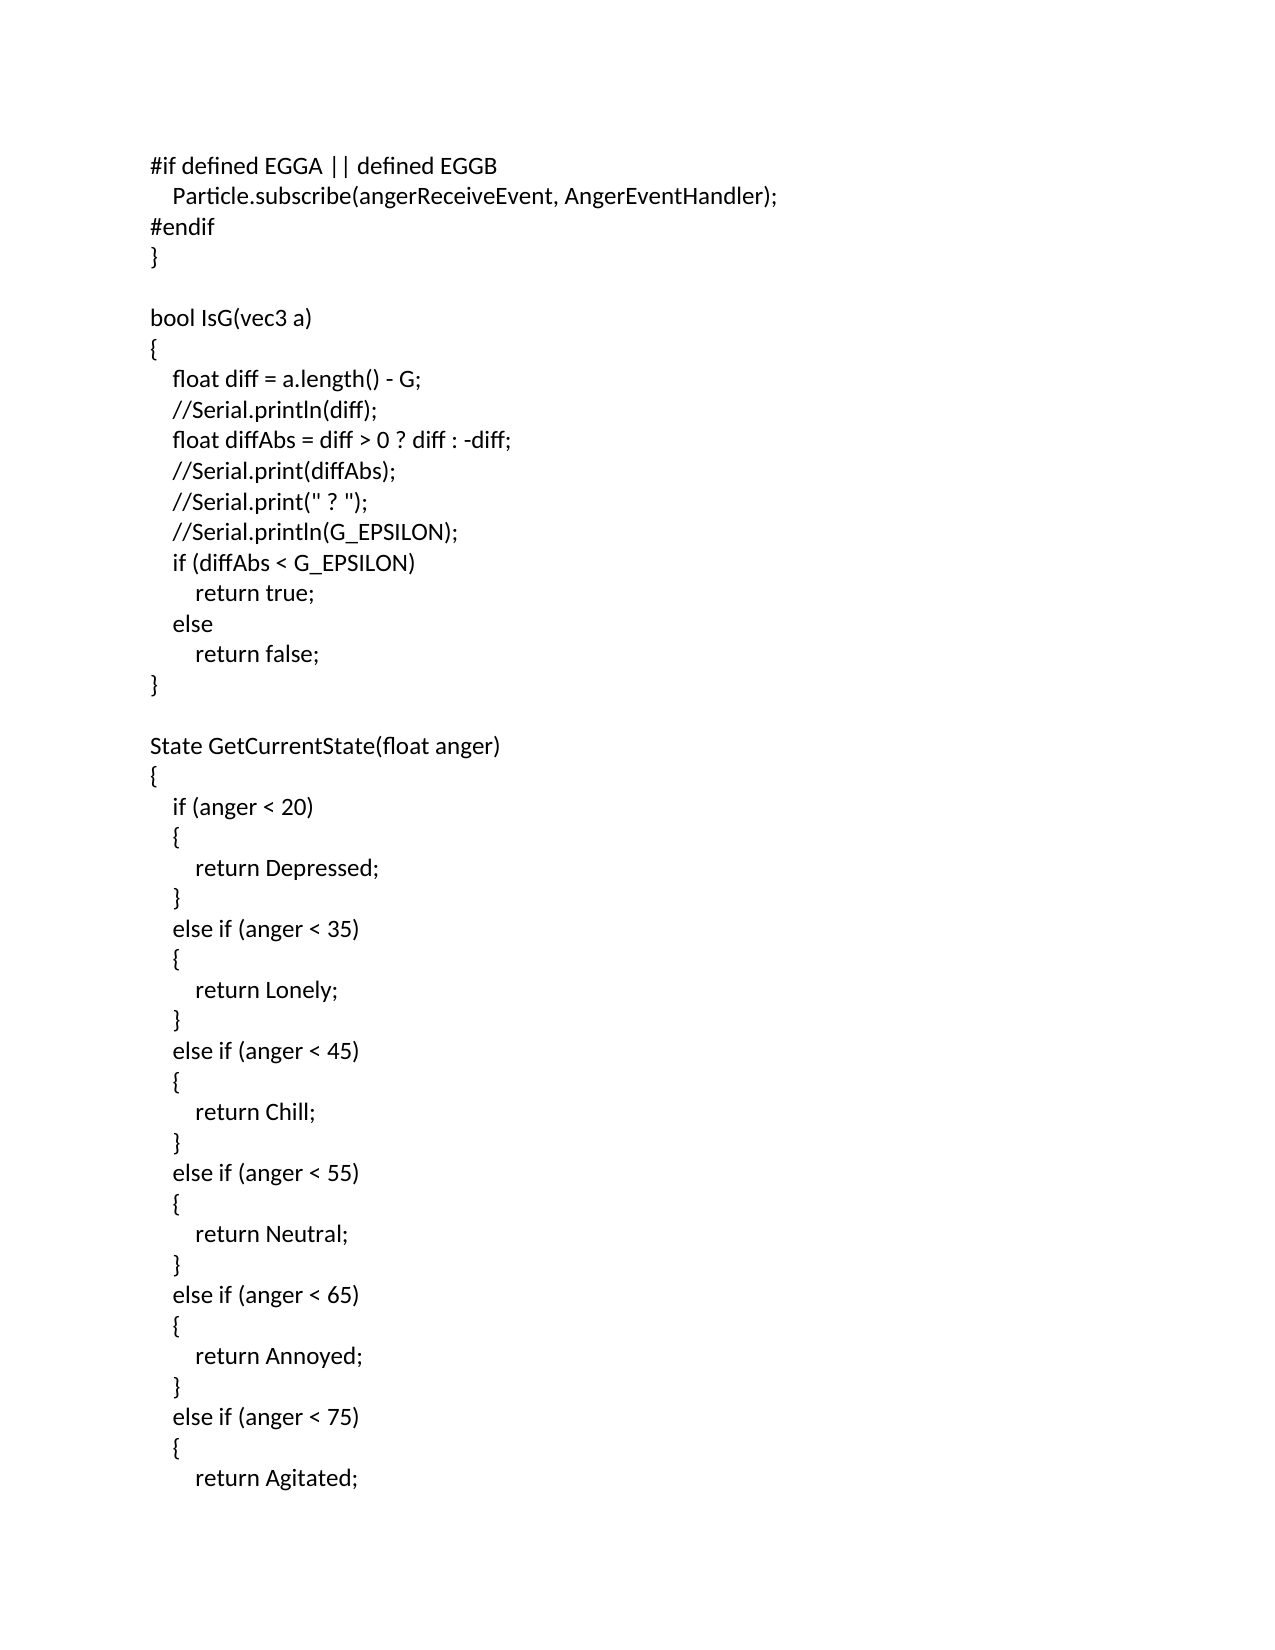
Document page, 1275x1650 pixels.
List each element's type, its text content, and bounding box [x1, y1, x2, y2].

text //Serial.print(diffAbs); [150, 455, 1125, 486]
text if (anger < 20) [150, 791, 1125, 821]
text float diff = a.length() - G; [150, 364, 1125, 394]
text } [150, 1371, 1125, 1401]
text else if (anger < 35) [150, 913, 1125, 943]
text } [150, 1004, 1125, 1035]
text { [150, 1310, 1125, 1340]
text Particle.subscribe(angerReceiveEvent, AngerEventHandler); [150, 181, 1125, 211]
text else if (anger < 75) [150, 1401, 1125, 1432]
text #if defined EGGA || defined EGGB [150, 150, 1125, 181]
text else [150, 608, 1125, 638]
text } [150, 242, 1125, 272]
text bool IsG(vec3 a) [150, 303, 1125, 333]
text #endif [150, 211, 1125, 242]
text State GetCurrentState(float anger) [150, 730, 1125, 760]
text else if (anger < 55) [150, 1157, 1125, 1188]
text { [150, 943, 1125, 974]
text { [150, 760, 1125, 791]
text else if (anger < 45) [150, 1035, 1125, 1066]
text //Serial.println(G_EPSILON); [150, 516, 1125, 547]
text else if (anger < 65) [150, 1279, 1125, 1310]
text return Depressed; [150, 852, 1125, 882]
text { [150, 1432, 1125, 1462]
text } [150, 1249, 1125, 1279]
text { [150, 1188, 1125, 1218]
text //Serial.print(" ? "); [150, 486, 1125, 516]
text { [150, 821, 1125, 852]
text return Lonely; [150, 974, 1125, 1004]
text if (diffAbs < G_EPSILON) [150, 547, 1125, 577]
text //Serial.println(diff); [150, 394, 1125, 425]
text return Chill; [150, 1096, 1125, 1127]
text return true; [150, 577, 1125, 608]
text } [150, 1127, 1125, 1157]
text { [150, 333, 1125, 364]
text return Annoyed; [150, 1340, 1125, 1371]
text } [150, 882, 1125, 913]
text return Agitated; [150, 1462, 1125, 1493]
text } [150, 669, 1125, 699]
text { [150, 1066, 1125, 1096]
text return false; [150, 638, 1125, 669]
text float diffAbs = diff > 0 ? diff : -diff; [150, 425, 1125, 455]
text return Neutral; [150, 1218, 1125, 1249]
